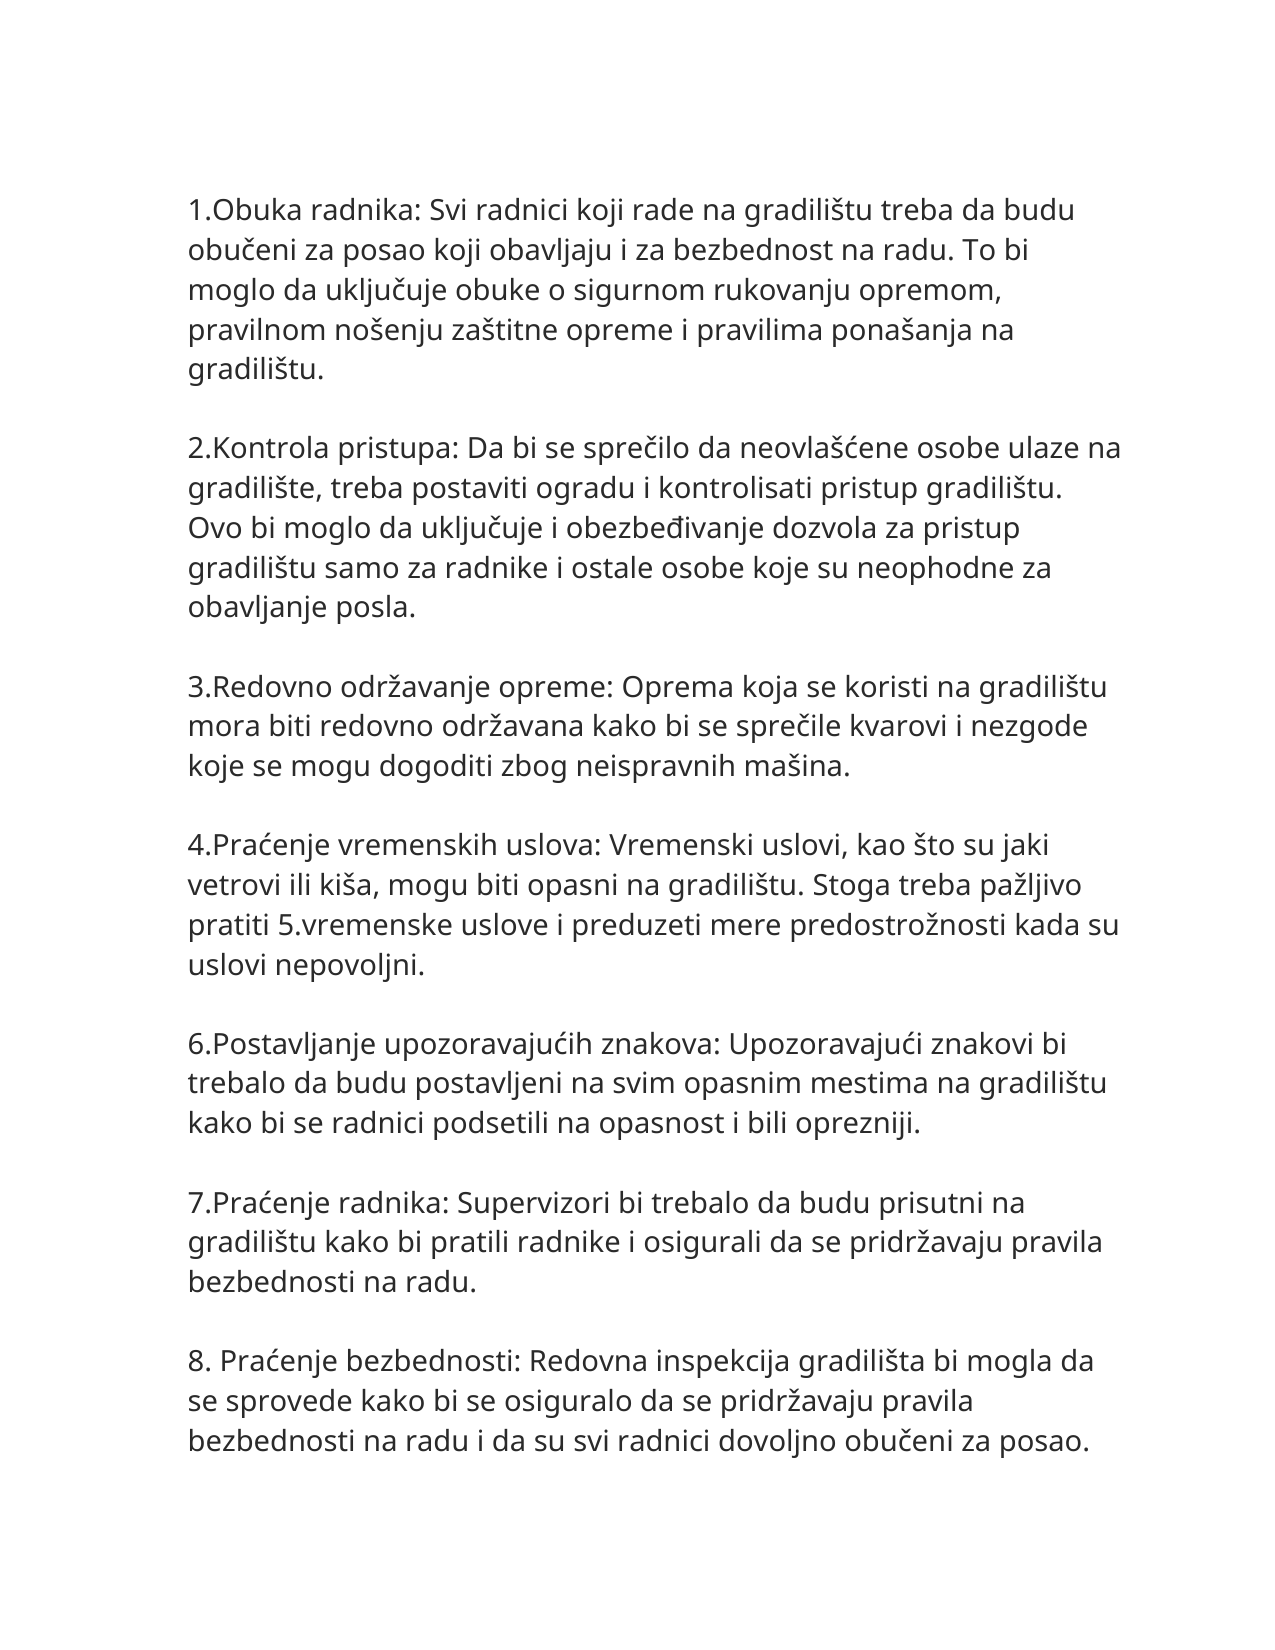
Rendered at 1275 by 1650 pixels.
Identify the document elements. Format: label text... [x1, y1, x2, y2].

text 7.Praćenje radnika: Supervizori bi trebalo da budu prisutni na gradilištu kako bi pratili radnike i osigurali da se pridržavaju pravila bezbednosti na radu. [187, 1182, 1125, 1301]
text 3.Redovno održavanje opreme: Oprema koja se koristi na gradilištu mora biti redovno održavana kako bi se sprečile kvarovi i nezgode koje se mogu dogoditi zbog neispravnih mašina. [187, 666, 1125, 785]
text 4.Praćenje vremenskih uslova: Vremenski uslovi, kao što su jaki vetrovi ili kiša, mogu biti opasni na gradilištu. Stoga treba pažljivo pratiti 5.vremenske uslove i preduzeti mere predostrožnosti kada su uslovi nepovoljni. [187, 825, 1125, 983]
text 6.Postavljanje upozoravajućih znakova: Upozoravajući znakovi bi trebalo da budu postavljeni na svim opasnim mestima na gradilištu kako bi se radnici podsetili na opasnost i bili oprezniji. [187, 1023, 1125, 1142]
text 8. Praćenje bezbednosti: Redovna inspekcija gradilišta bi mogla da se sprovede kako bi se osiguralo da se pridržavaju pravila bezbednosti na radu i da su svi radnici dovoljno obučeni za posao. [187, 1341, 1125, 1460]
text 2.Kontrola pristupa: Da bi se sprečilo da neovlašćene osobe ulaze na gradilište, treba postaviti ogradu i kontrolisati pristup gradilištu. Ovo bi moglo da uključuje i obezbeđivanje dozvola za pristup gradilištu samo za radnike i ostale osobe koje su neophodne za obavljanje posla. [187, 428, 1125, 626]
text 1.Obuka radnika: Svi radnici koji rade na gradilištu treba da budu obučeni za posao koji obavljaju i za bezbednost na radu. To bi moglo da uključuje obuke o sigurnom rukovanju opremom, pravilnom nošenju zaštitne opreme i pravilima ponašanja na gradilištu. [187, 190, 1125, 388]
